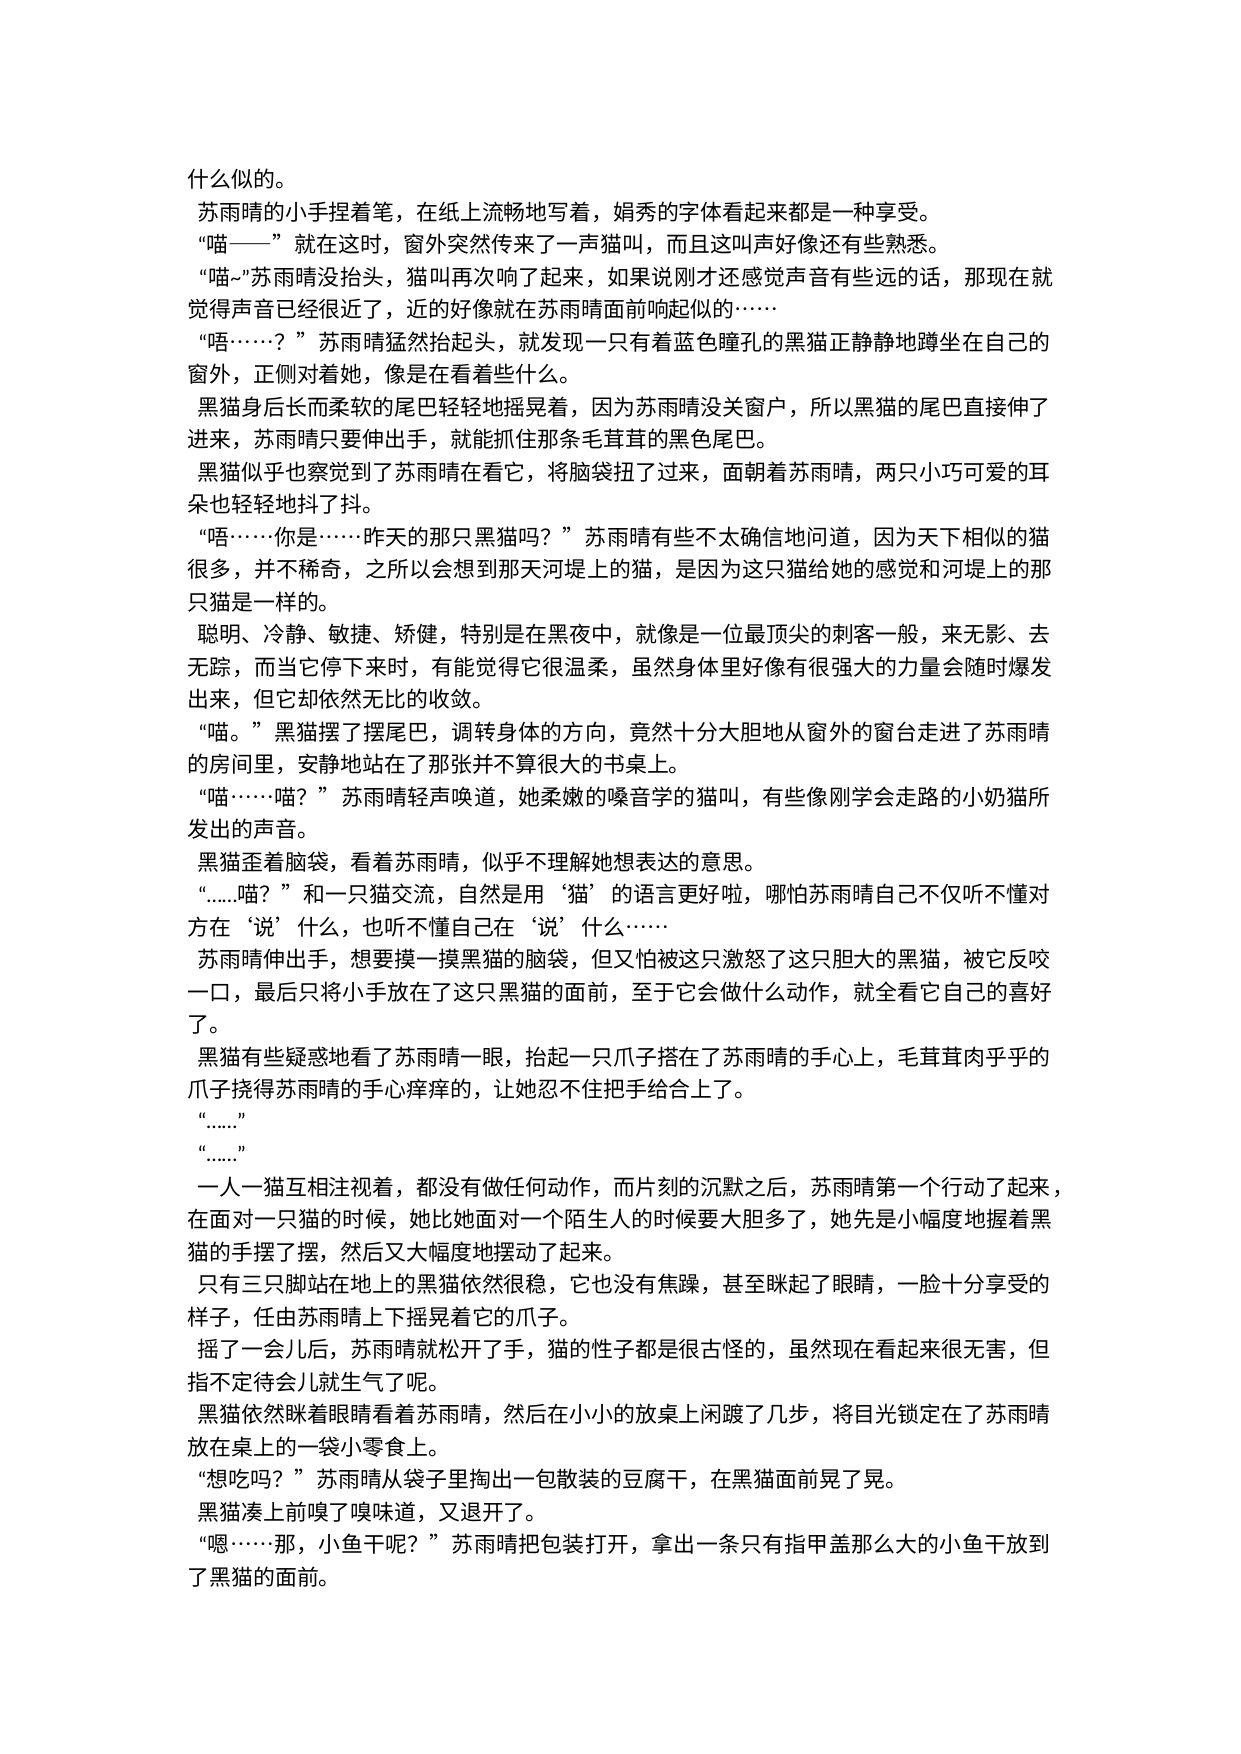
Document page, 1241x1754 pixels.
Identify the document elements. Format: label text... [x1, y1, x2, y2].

text 苏雨晴的小手捏着笔，在纸上流畅地写着，娟秀的字体看起来都是一种享受。 [187, 194, 1053, 227]
text 黑猫歪着脑袋，看着苏雨晴，似乎不理解她想表达的意思。 [187, 844, 1053, 877]
text “……” [187, 1137, 1053, 1169]
text “喵……喵？”苏雨晴轻声唤道，她柔嫩的嗓音学的猫叫，有些像刚学会走路的小奶猫所发出的声音。 [187, 779, 1053, 844]
text 摇了一会儿后，苏雨晴就松开了手，猫的性子都是很古怪的，虽然现在看起来很无害，但指不定待会儿就生气了呢。 [187, 1332, 1053, 1397]
text 苏雨晴伸出手，想要摸一摸黑猫的脑袋，但又怕被这只激怒了这只胆大的黑猫，被它反咬一口，最后只将小手放在了这只黑猫的面前，至于它会做什么动作，就全看它自己的喜好了。 [187, 942, 1053, 1039]
text “嗯……那，小鱼干呢？”苏雨晴把包装打开，拿出一条只有指甲盖那么大的小鱼干放到了黑猫的面前。 [187, 1527, 1053, 1592]
text “……” [187, 1104, 1053, 1137]
text “唔……？”苏雨晴猛然抬起头，就发现一只有着蓝色瞳孔的黑猫正静静地蹲坐在自己的窗外，正侧对着她，像是在看着些什么。 [187, 324, 1053, 389]
text 只有三只脚站在地上的黑猫依然很稳，它也没有焦躁，甚至眯起了眼睛，一脸十分享受的样子，任由苏雨晴上下摇晃着它的爪子。 [187, 1267, 1053, 1332]
text 聪明、冷静、敏捷、矫健，特别是在黑夜中，就像是一位最顶尖的刺客一般，来无影、去无踪，而当它停下来时，有能觉得它很温柔，虽然身体里好像有很强大的力量会随时爆发出来，但它却依然无比的收敛。 [187, 617, 1053, 714]
text “想吃吗？”苏雨晴从袋子里掏出一包散装的豆腐干，在黑猫面前晃了晃。 [187, 1462, 1053, 1494]
text “喵——”就在这时，窗外突然传来了一声猫叫，而且这叫声好像还有些熟悉。 [187, 227, 1053, 259]
text “喵~”苏雨晴没抬头，猫叫再次响了起来，如果说刚才还感觉声音有些远的话，那现在就觉得声音已经很近了，近的好像就在苏雨晴面前响起似的…… [187, 259, 1053, 324]
text 黑猫身后长而柔软的尾巴轻轻地摇晃着，因为苏雨晴没关窗户，所以黑猫的尾巴直接伸了进来，苏雨晴只要伸出手，就能抓住那条毛茸茸的黑色尾巴。 [187, 389, 1053, 454]
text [187, 162, 1053, 194]
text “喵。”黑猫摆了摆尾巴，调转身体的方向，竟然十分大胆地从窗外的窗台走进了苏雨晴的房间里，安静地站在了那张并不算很大的书桌上。 [187, 714, 1053, 779]
text 黑猫有些疑惑地看了苏雨晴一眼，抬起一只爪子搭在了苏雨晴的手心上，毛茸茸肉乎乎的爪子挠得苏雨晴的手心痒痒的，让她忍不住把手给合上了。 [187, 1039, 1053, 1104]
text 黑猫依然眯着眼睛看着苏雨晴，然后在小小的放桌上闲踱了几步，将目光锁定在了苏雨晴放在桌上的一袋小零食上。 [187, 1397, 1053, 1462]
text “……喵？”和一只猫交流，自然是用‘猫’的语言更好啦，哪怕苏雨晴自己不仅听不懂对方在‘说’什么，也听不懂自己在‘说’什么…… [187, 877, 1053, 942]
text 一人一猫互相注视着，都没有做任何动作，而片刻的沉默之后，苏雨晴第一个行动了起来，在面对一只猫的时候，她比她面对一个陌生人的时候要大胆多了，她先是小幅度地握着黑猫的手摆了摆，然后又大幅度地摆动了起来。 [187, 1169, 1053, 1267]
text 黑猫似乎也察觉到了苏雨晴在看它，将脑袋扭了过来，面朝着苏雨晴，两只小巧可爱的耳朵也轻轻地抖了抖。 [187, 454, 1053, 519]
text 黑猫凑上前嗅了嗅味道，又退开了。 [187, 1494, 1053, 1527]
text “唔……你是……昨天的那只黑猫吗？”苏雨晴有些不太确信地问道，因为天下相似的猫很多，并不稀奇，之所以会想到那天河堤上的猫，是因为这只猫给她的感觉和河堤上的那只猫是一样的。 [187, 519, 1053, 617]
